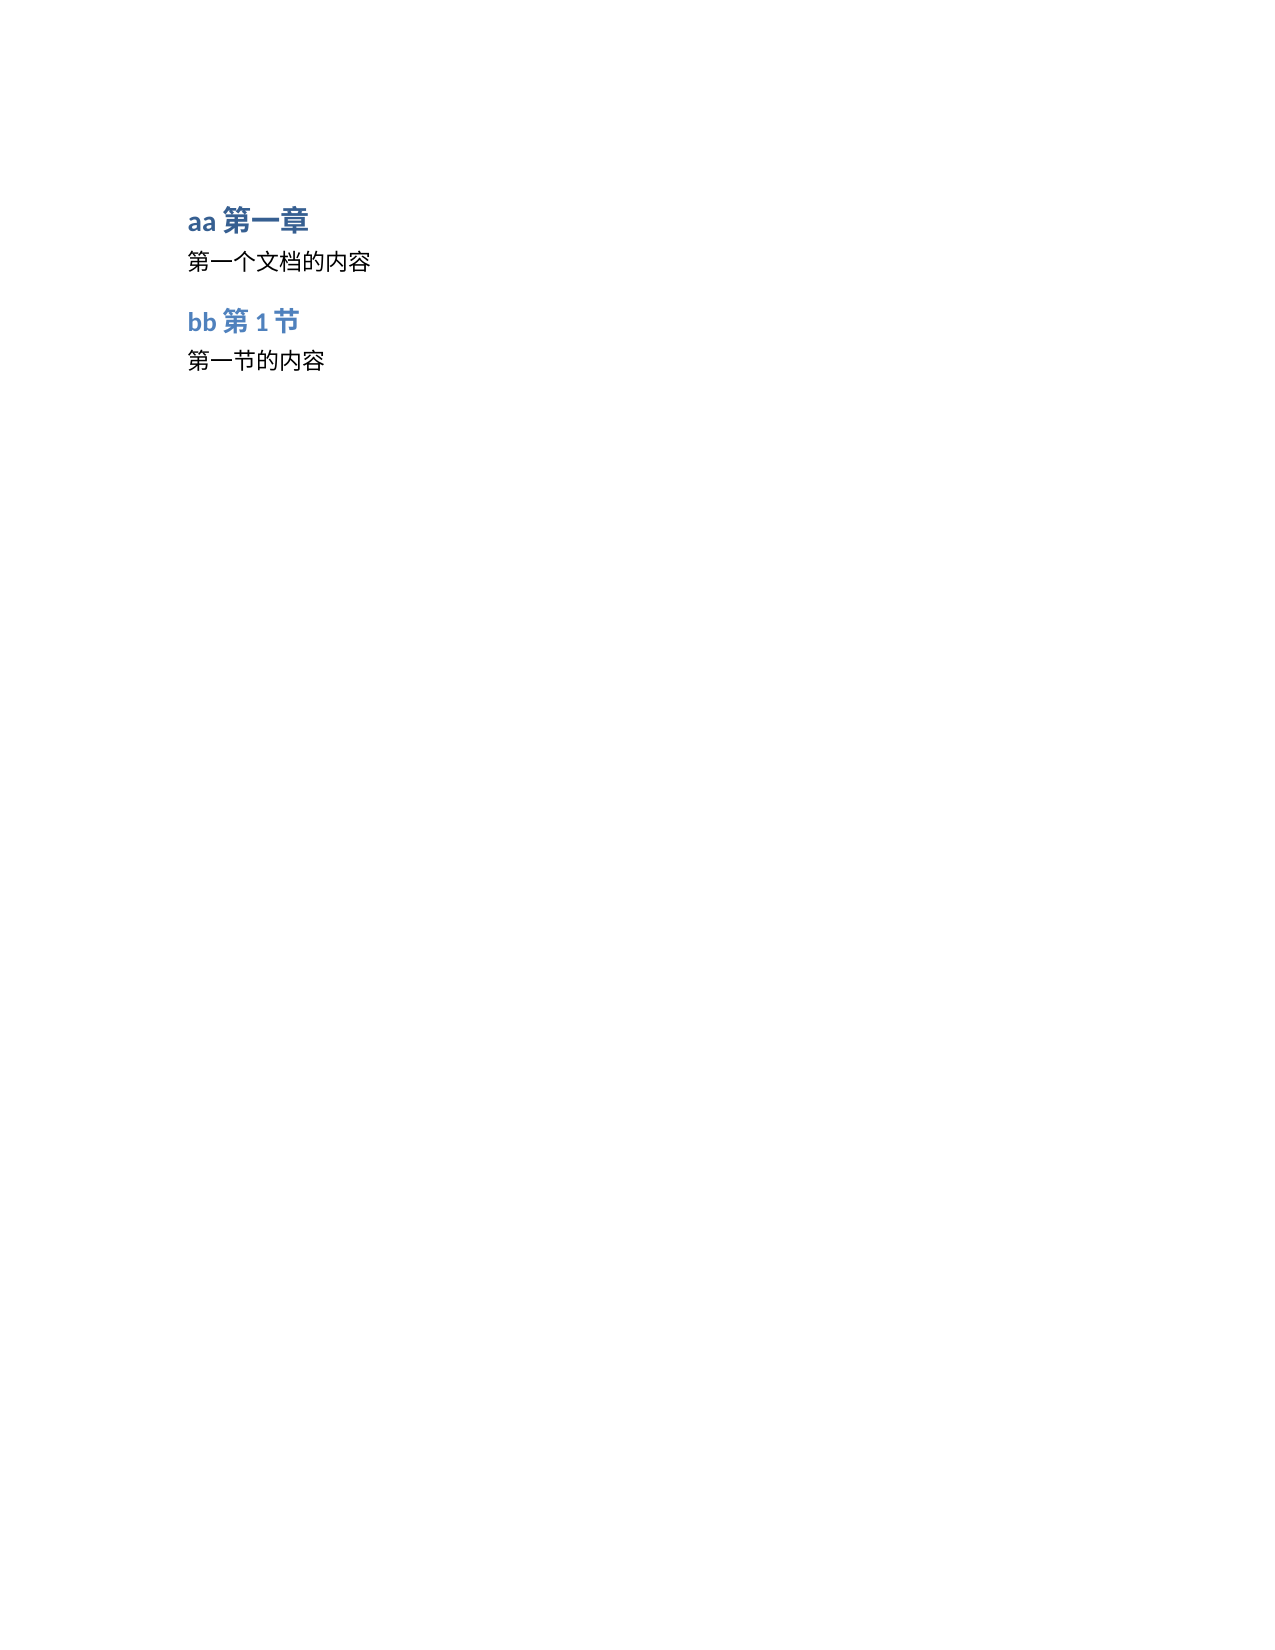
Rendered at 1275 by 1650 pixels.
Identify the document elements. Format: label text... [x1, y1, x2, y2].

text 第一节的内容 [187, 345, 1087, 376]
text 第一个文档的内容 [187, 246, 1087, 277]
subtitle aa第一章 [187, 200, 1087, 240]
subtitle bb第1节 [187, 302, 1087, 339]
